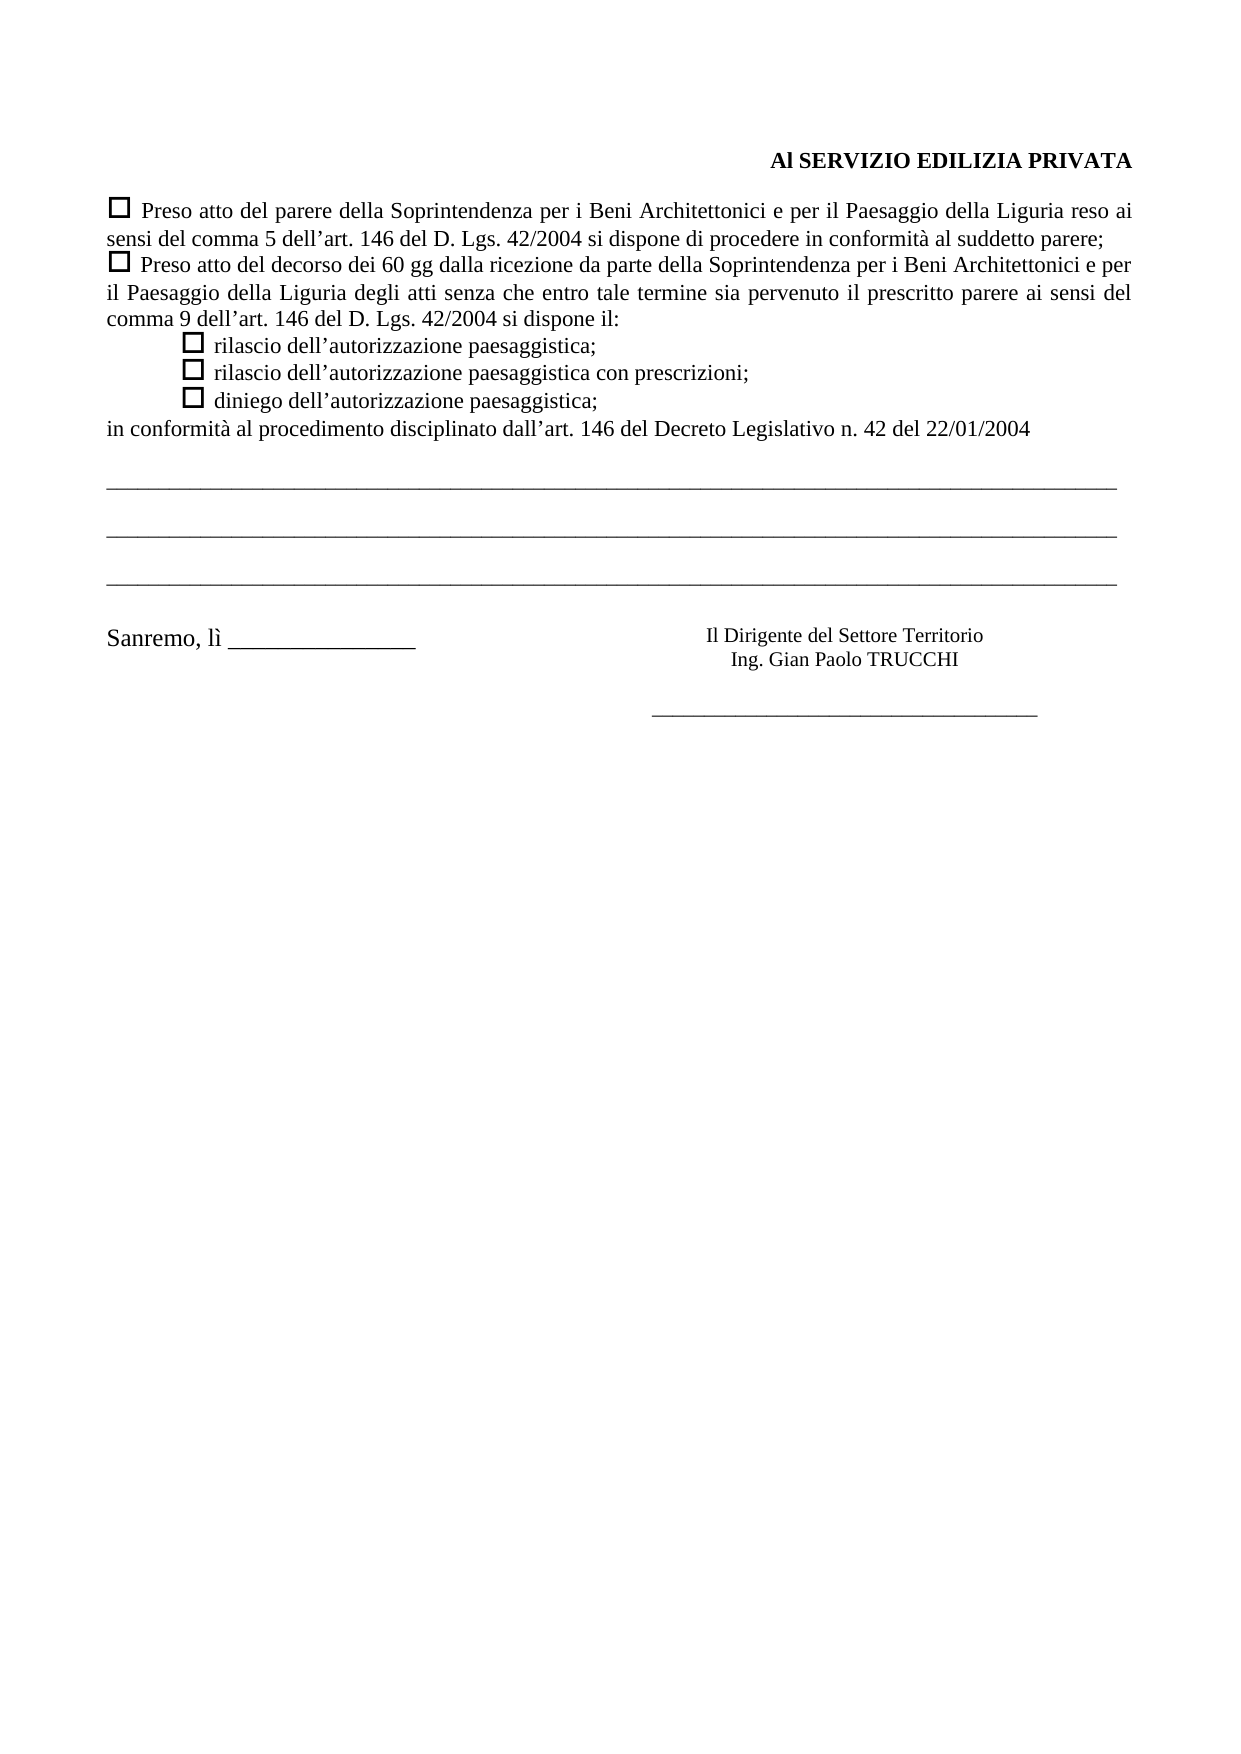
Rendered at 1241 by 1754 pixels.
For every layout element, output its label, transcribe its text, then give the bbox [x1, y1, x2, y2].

text diniego dell’autorizzazione paesaggistica; [180, 387, 1134, 415]
text rilascio dell’autorizzazione paesaggistica; [180, 332, 1134, 359]
text _________________________________________________________________________________________________ [106, 516, 1134, 540]
table_header Sanremo, lì _______________ [99, 623, 579, 743]
text _________________________________________________________________________________________________ [106, 468, 1134, 492]
text _________________________________________________________________________________________________ [106, 564, 1134, 588]
text Preso atto del decorso dei 60 gg dalla ricezione da parte della Soprintendenza per i Beni Architettonici e per il Paesaggio della Liguria degli atti senza che entro tale termine sia pervenuto il prescritto parere ai sensi del comma 9 dell’art. 146 del D. Lgs. 42/2004 si dispone il: [106, 251, 1134, 332]
text rilascio dell’autorizzazione paesaggistica con prescrizioni; [180, 359, 1134, 387]
table_header Il Dirigente del Settore Territorio Ing. Gian Paolo TRUCCHI _____________________________________ [579, 623, 1058, 743]
text Al SERVIZIO EDILIZIA PRIVATA [696, 147, 1134, 173]
text in conformità al procedimento disciplinato dall’art. 146 del Decreto Legislativo n. 42 del 22/01/2004 [106, 415, 1134, 441]
text Preso atto del parere della Soprintendenza per i Beni Architettonici e per il Paesaggio della Liguria reso ai sensi del comma 5 dell’art. 146 del D. Lgs. 42/2004 si dispone di procedere in conformità al suddetto parere; [106, 197, 1134, 251]
